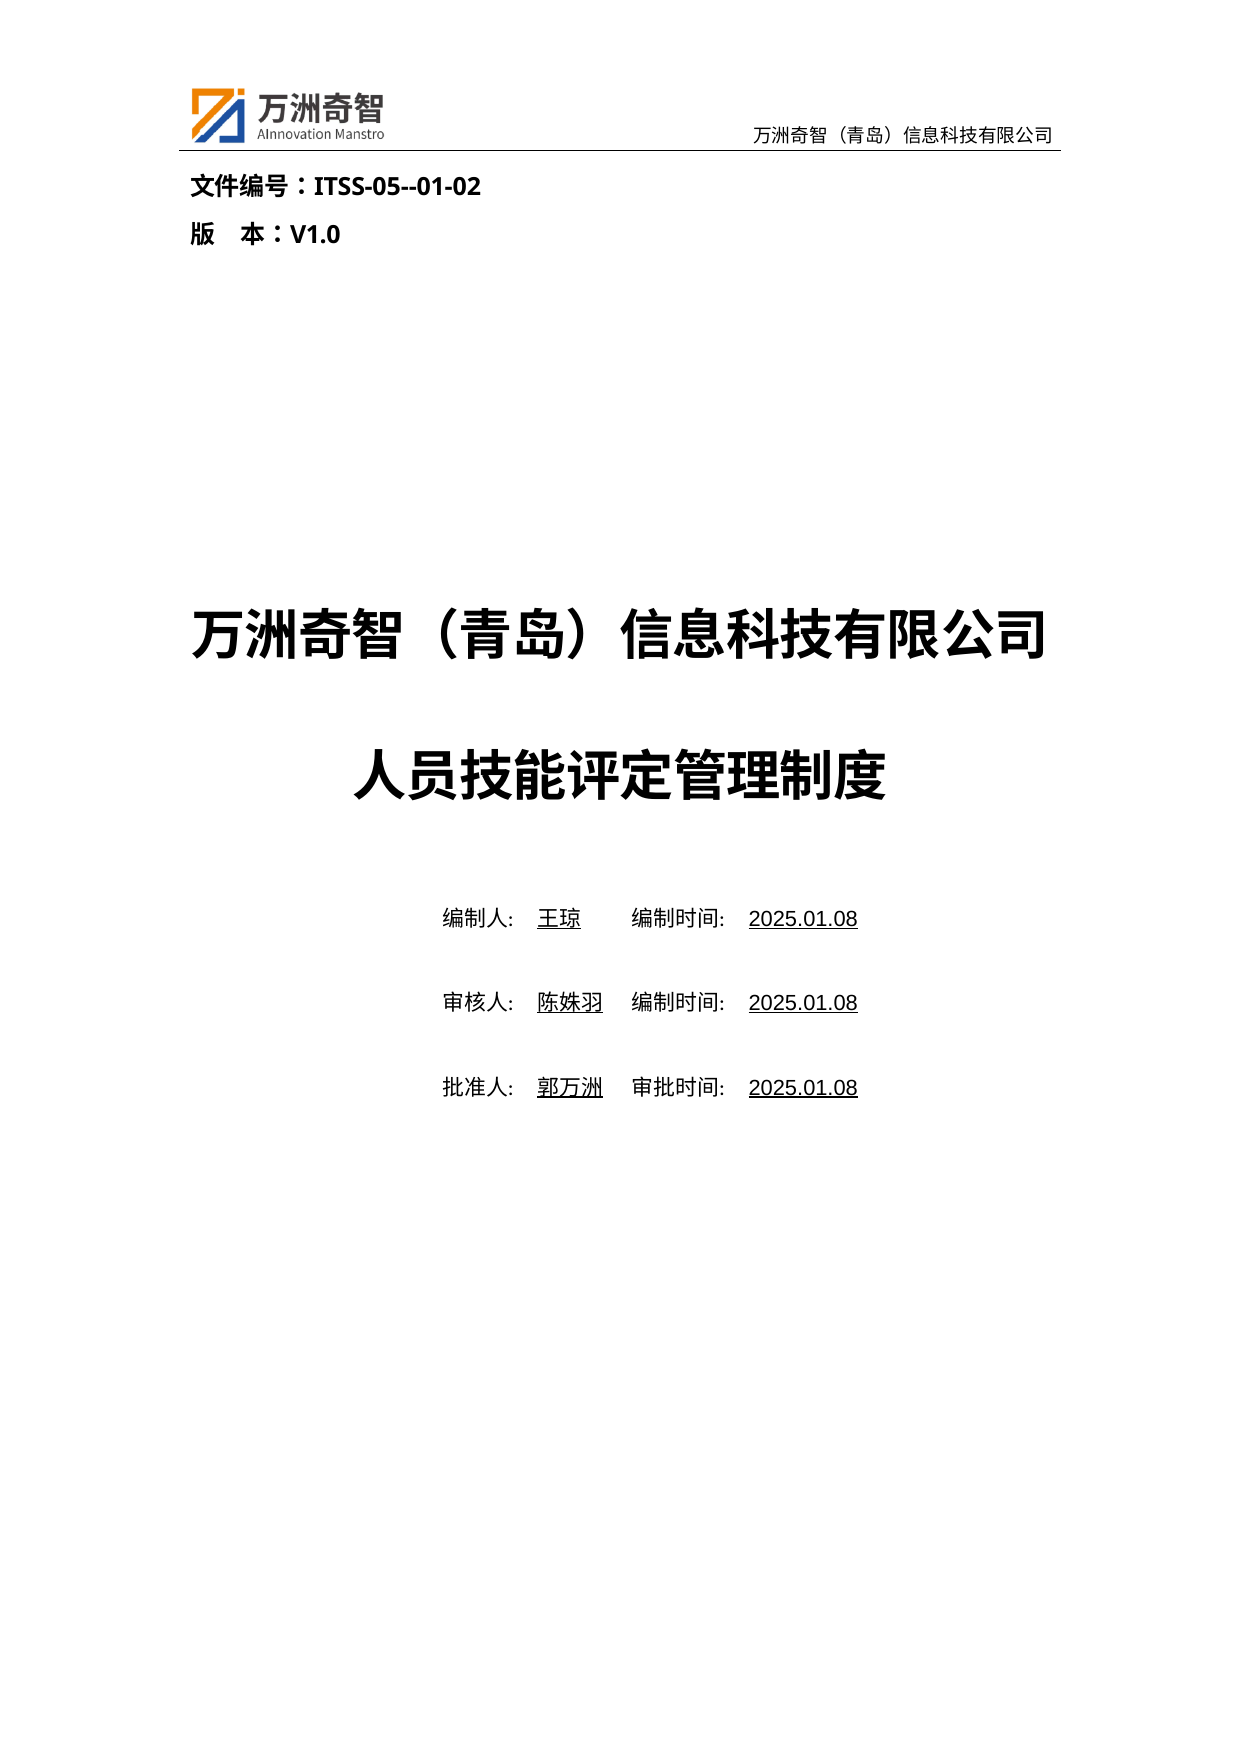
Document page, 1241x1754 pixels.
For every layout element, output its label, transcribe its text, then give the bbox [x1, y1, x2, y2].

text 人员技能评定管理制度 [187, 733, 1053, 811]
table_cell 审核人:陈姝羽 [431, 989, 620, 1074]
picture [175, 79, 398, 151]
text 版本：V1.0 [190, 202, 1053, 267]
table_cell 审批时间:2025.01.08 [620, 1074, 1064, 1140]
text 文件编号：ITSS-05--01-02 [190, 171, 1053, 202]
table_header 编制时间:2025.01.08 [620, 905, 1064, 989]
text 万洲奇智（青岛）信息科技有限公司 [187, 592, 1053, 670]
table_cell 编制时间:2025.01.08 [620, 989, 1064, 1074]
table_cell 批准人:郭万洲 [431, 1074, 620, 1140]
table_header 编制人:王琼 [431, 905, 620, 989]
